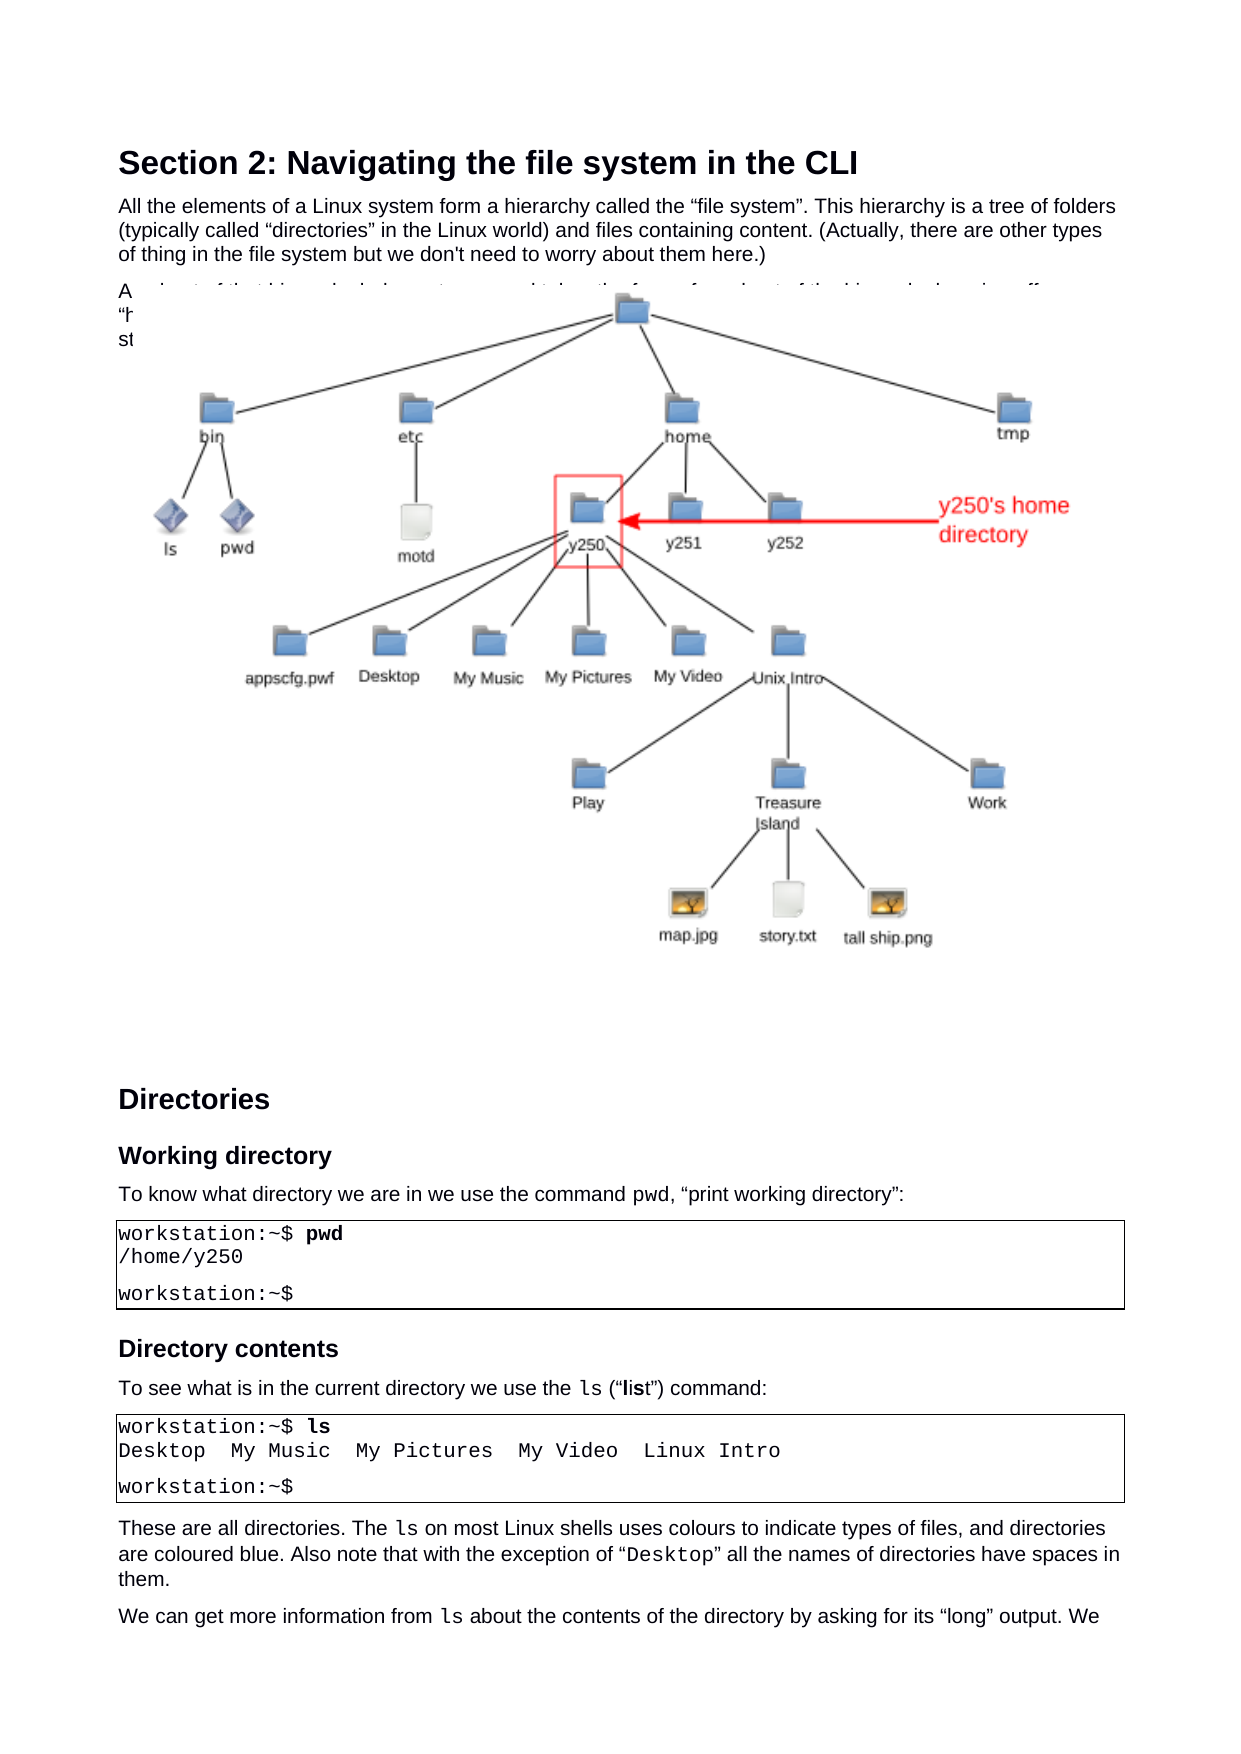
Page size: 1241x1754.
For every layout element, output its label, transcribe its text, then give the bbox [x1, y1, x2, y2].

subtitle Working directory [118, 1141, 1122, 1169]
picture [132, 285, 1124, 978]
text workstation:~$ [117, 1280, 1124, 1308]
subtitle Directory contents [118, 1334, 1122, 1363]
subtitle Section 2: Navigating the file system in the CLI [118, 143, 1122, 182]
text To know what directory we are in we use the command pwd, “print working directory”: [118, 1182, 1122, 1208]
text workstation:~$ ls Desktop My Music My Pictures My Video Linux Intro [117, 1415, 1124, 1464]
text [118, 1604, 1122, 1629]
text All the elements of a Linux system form a hierarchy called the “file system”. This hierarchy is a tree of folders (typically called “directories” in the Linux world) and files containing content. (Actually, there are other types of thing in the file system but we don't need to worry about them here.) [118, 194, 1122, 266]
text These are all directories. The ls on most Linux shells uses colours to indicate types of files, and directories are coloured blue. Also note that with the exception of “Desktop” all the names of directories have spaces in them. [118, 1516, 1122, 1591]
text workstation:~$ pwd /home/y250 [117, 1221, 1124, 1270]
text workstation:~$ [117, 1474, 1124, 1502]
text To see what is in the current directory we use the ls (“list”) command: [118, 1376, 1122, 1401]
subtitle Directories [118, 1082, 1122, 1116]
